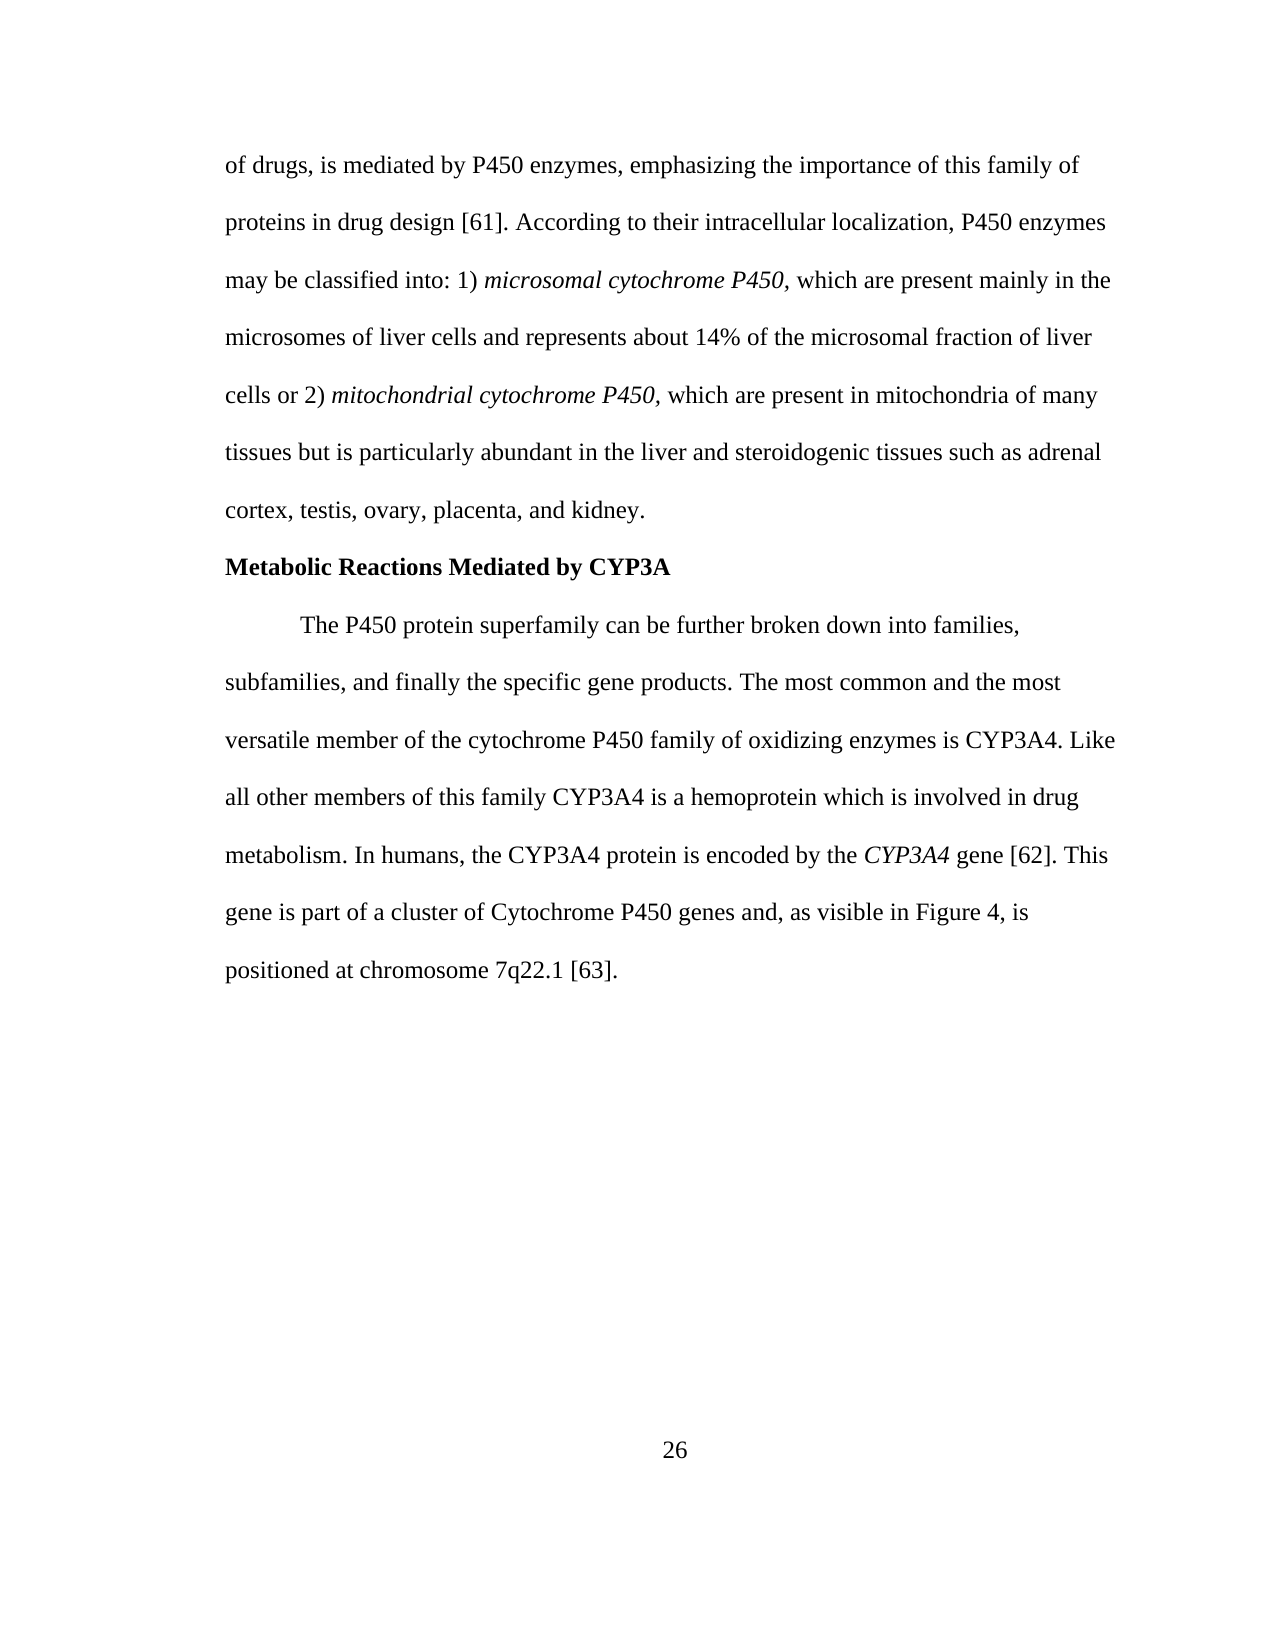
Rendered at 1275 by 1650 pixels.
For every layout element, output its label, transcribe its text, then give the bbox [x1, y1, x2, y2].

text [225, 150, 1125, 524]
text Metabolic Reactions Mediated by CYP3A [225, 552, 1125, 581]
text The P450 protein superfamily can be further broken down into families, subfamilies, and finally the specific gene products. The most common and the most versatile member of the cytochrome P450 family of oxidizing enzymes is CYP3A4. Like all other members of this family CYP3A4 is a hemoprotein which is involved in drug metabolism. In humans, the CYP3A4 protein is encoded by the CYP3A4 gene [62]. This gene is part of a cluster of Cytochrome P450 genes and, as visible in Figure 4, is positioned at chromosome 7q22.1 [63]. [225, 610, 1125, 984]
